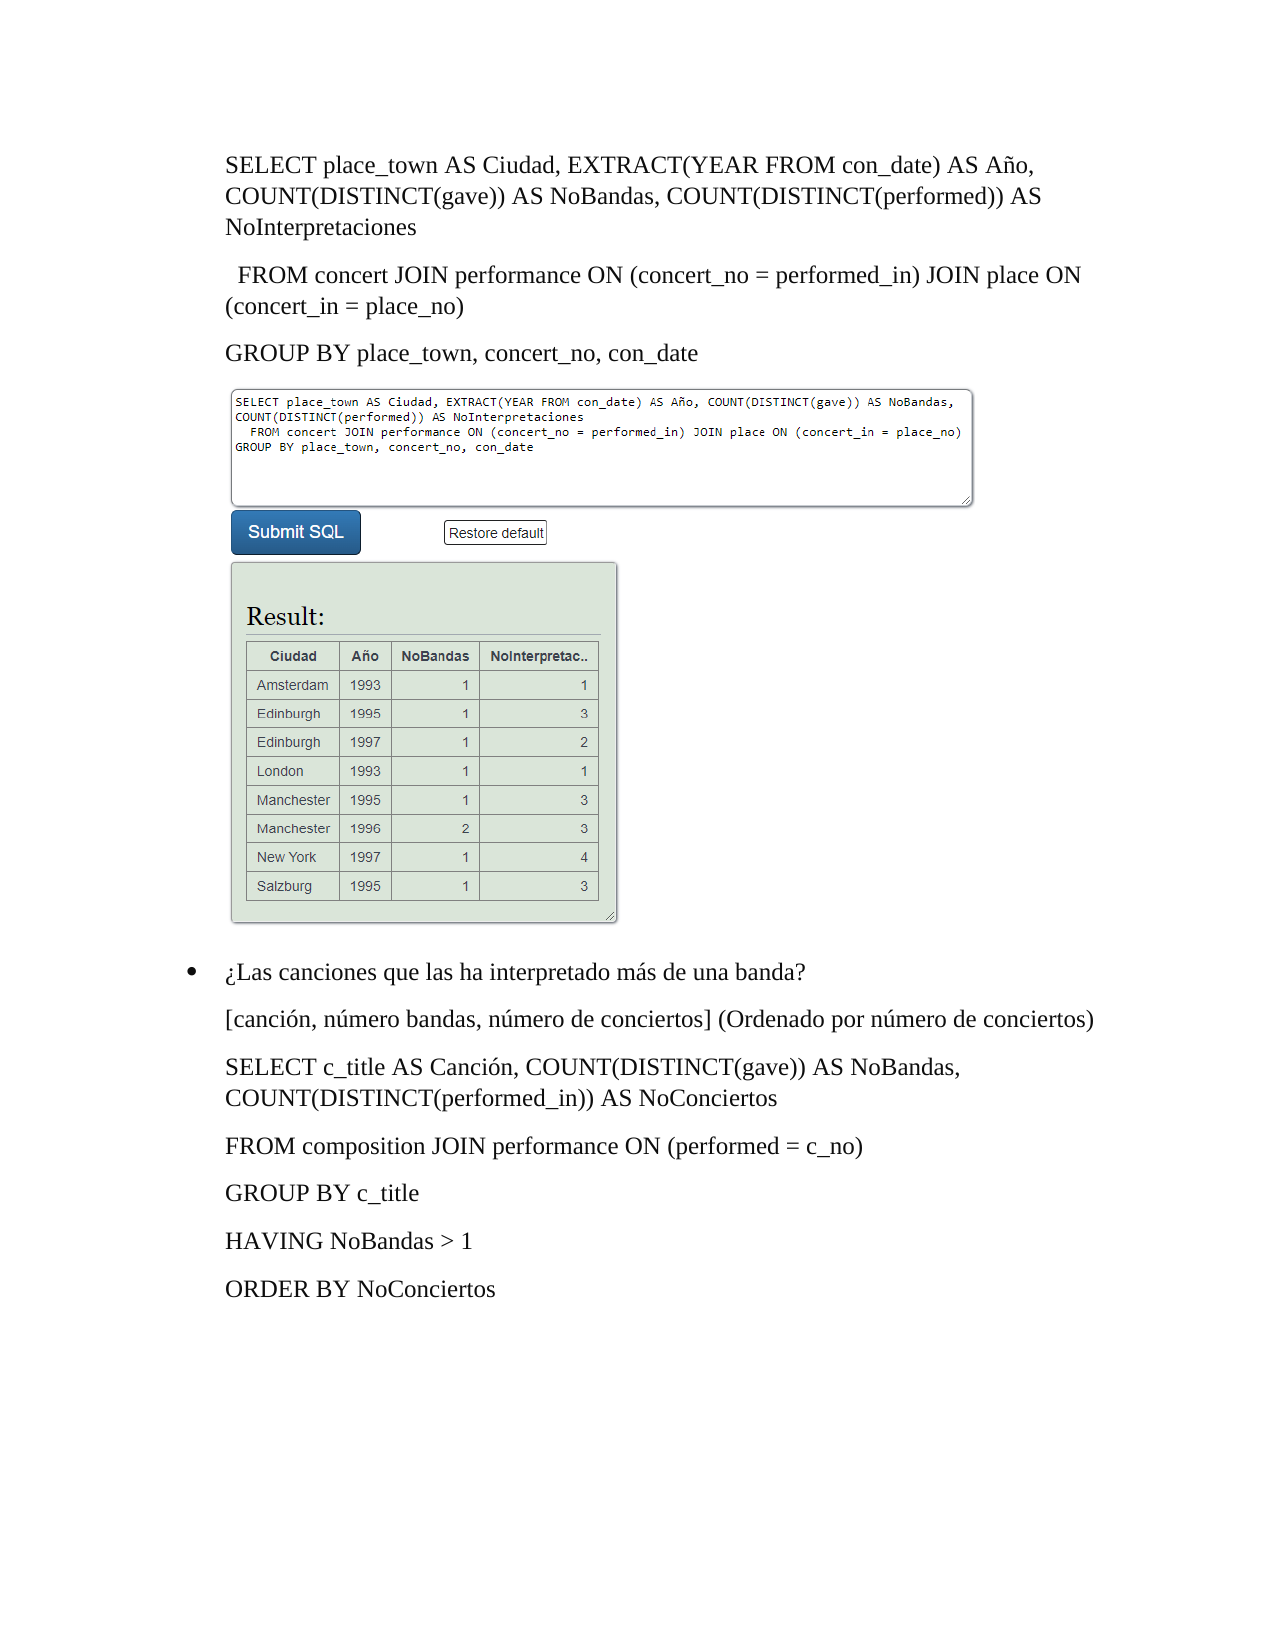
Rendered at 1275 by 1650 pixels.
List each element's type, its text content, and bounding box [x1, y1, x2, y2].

text SELECT c_title AS Canción, COUNT(DISTINCT(gave)) AS NoBandas, COUNT(DISTINCT(performed_in)) AS NoConciertos [225, 1052, 1125, 1112]
text GROUP BY place_town, concert_no, con_date [225, 338, 1125, 367]
text ORDER BY NoConciertos [225, 1274, 1125, 1303]
text SELECT place_town AS Ciudad, EXTRACT(YEAR FROM con_date) AS Año, COUNT(DISTINCT(gave)) AS NoBandas, COUNT(DISTINCT(performed)) AS NoInterpretaciones [225, 150, 1125, 241]
text [canción, número bandas, número de conciertos] (Ordenado por número de conciertos) [225, 1004, 1125, 1033]
text GROUP BY c_title [225, 1178, 1125, 1207]
text FROM concert JOIN performance ON (concert_no = performed_in) JOIN place ON (concert_in = place_no) [225, 260, 1125, 319]
text FROM composition JOIN performance ON (performed = c_no) [225, 1131, 1125, 1159]
list ¿Las canciones que las ha interpretado más de una banda? [187, 957, 1125, 985]
picture [225, 386, 976, 938]
text HAVING NoBandas > 1 [225, 1226, 1125, 1255]
